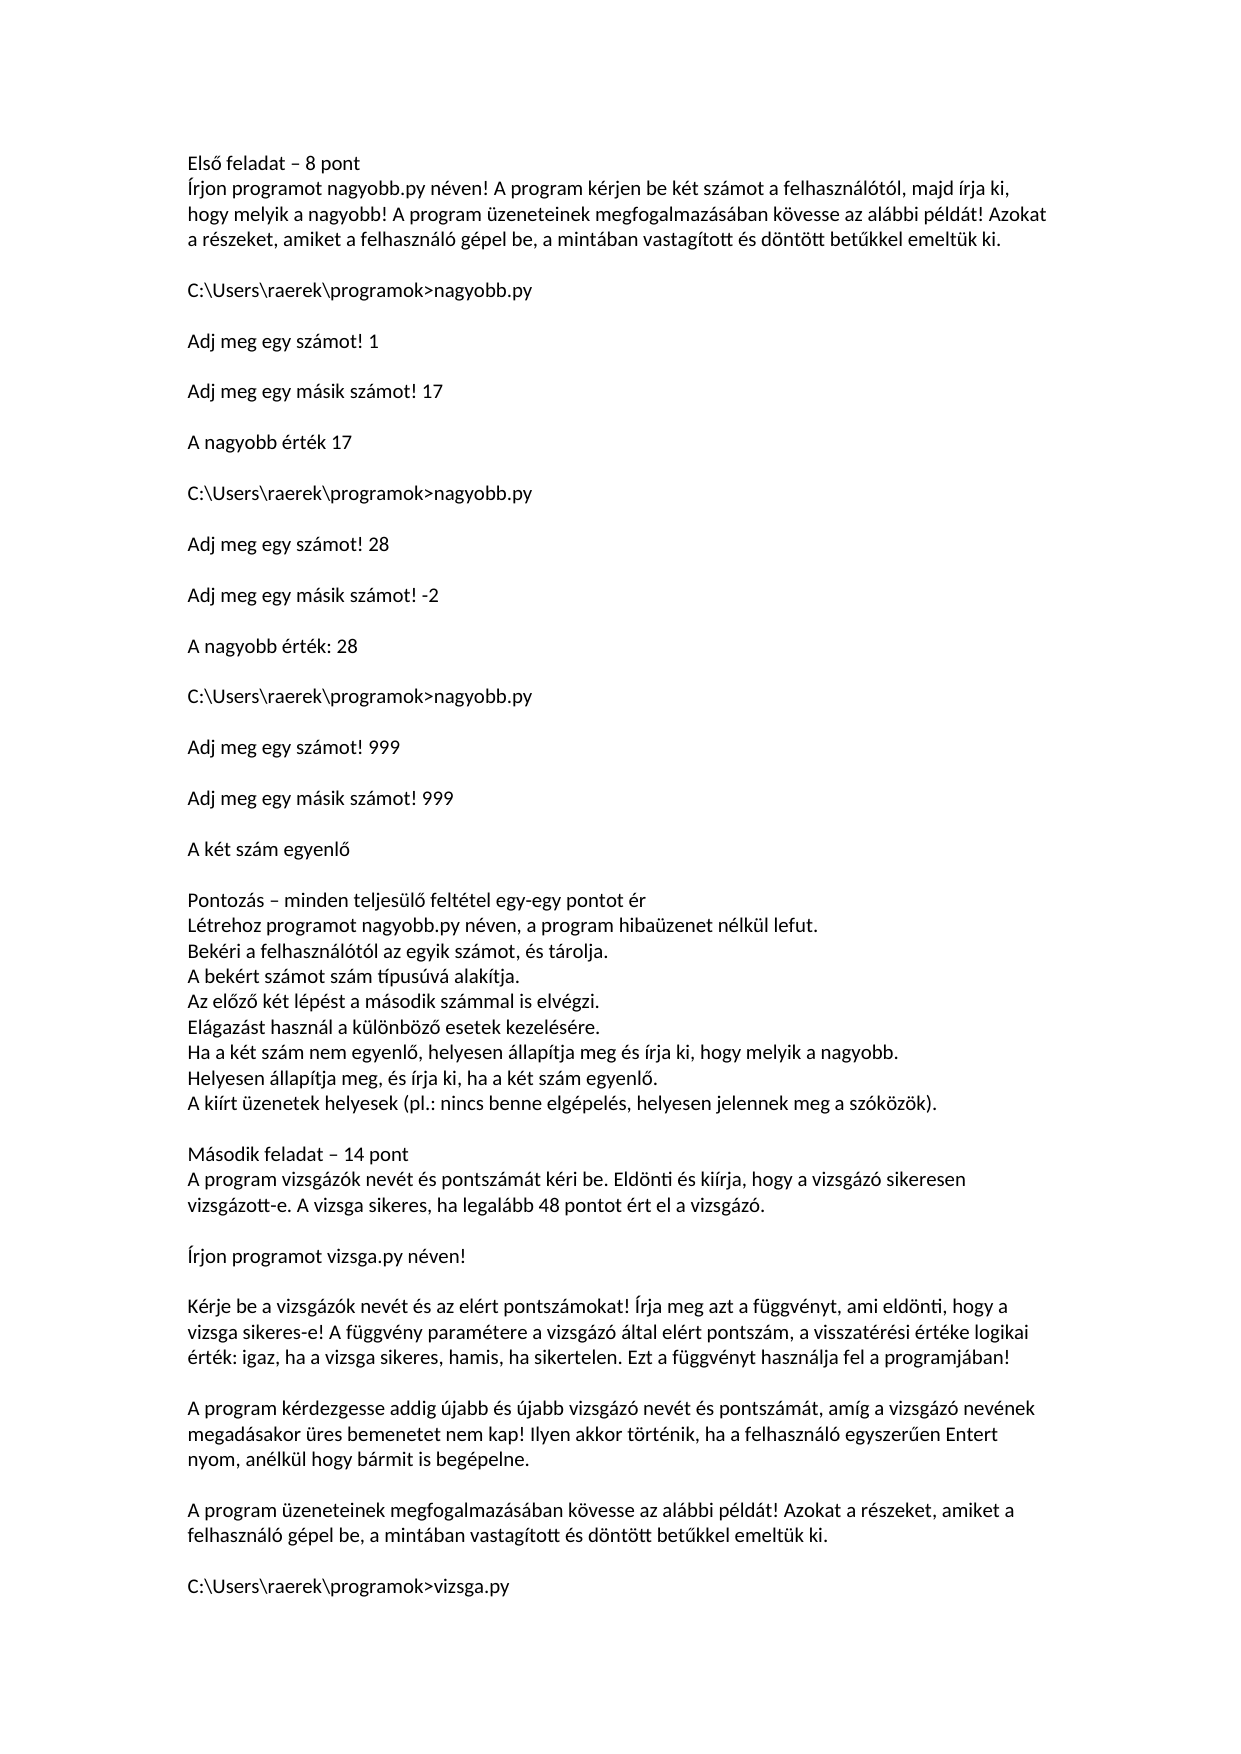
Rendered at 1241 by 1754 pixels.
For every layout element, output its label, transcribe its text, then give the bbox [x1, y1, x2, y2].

text Létrehoz programot nagyobb.py néven, a program hibaüzenet nélkül lefut. [187, 912, 1053, 938]
text A program kérdezgesse addig újabb és újabb vizsgázó nevét és pontszámát, amíg a vizsgázó nevének megadásakor üres bemenetet nem kap! Ilyen akkor történik, ha a felhasználó egyszerűen Entert nyom, anélkül hogy bármit is begépelne. [187, 1395, 1053, 1472]
text C:\Users\raerek\programok>nagyobb.py [187, 684, 1053, 709]
text A bekért számot szám típusúvá alakítja. [187, 963, 1053, 989]
text Ha a két szám nem egyenlő, helyesen állapítja meg és írja ki, hogy melyik a nagyobb. [187, 1039, 1053, 1065]
text A nagyobb érték 17 [187, 429, 1053, 455]
text Adj meg egy másik számot! -2 [187, 582, 1053, 607]
text Adj meg egy számot! 1 [187, 328, 1053, 353]
text A program üzeneteinek megfogalmazásában kövesse az alábbi példát! Azokat a részeket, amiket a felhasználó gépel be, a mintában vastagított és döntött betűkkel emeltük ki. [187, 1497, 1053, 1548]
text Írjon programot vizsga.py néven! [187, 1243, 1053, 1268]
text Bekéri a felhasználótól az egyik számot, és tárolja. [187, 938, 1053, 963]
text C:\Users\raerek\programok>vizsga.py [187, 1573, 1053, 1599]
text Adj meg egy másik számot! 17 [187, 379, 1053, 404]
text Adj meg egy számot! 999 [187, 734, 1053, 760]
text Elágazást használ a különböző esetek kezelésére. [187, 1014, 1053, 1039]
text Kérje be a vizsgázók nevét és az elért pontszámokat! Írja meg azt a függvényt, ami eldönti, hogy a vizsga sikeres-e! A függvény paramétere a vizsgázó által elért pontszám, a visszatérési értéke logikai érték: igaz, ha a vizsga sikeres, hamis, ha sikertelen. Ezt a függvényt használja fel a programjában! [187, 1294, 1053, 1370]
text A kiírt üzenetek helyesek (pl.: nincs benne elgépelés, helyesen jelennek meg a szóközök). [187, 1090, 1053, 1116]
text A nagyobb érték: 28 [187, 633, 1053, 658]
text Első feladat – 8 pont [187, 150, 1053, 175]
text Adj meg egy másik számot! 999 [187, 785, 1053, 811]
text Adj meg egy számot! 28 [187, 531, 1053, 557]
text A program vizsgázók nevét és pontszámát kéri be. Eldönti és kiírja, hogy a vizsgázó sikeresen vizsgázott-e. A vizsga sikeres, ha legalább 48 pontot ért el a vizsgázó. [187, 1167, 1053, 1217]
text Az előző két lépést a második számmal is elvégzi. [187, 989, 1053, 1014]
text A két szám egyenlő [187, 836, 1053, 862]
text Pontozás – minden teljesülő feltétel egy-egy pontot ér [187, 887, 1053, 912]
text C:\Users\raerek\programok>nagyobb.py [187, 277, 1053, 302]
text C:\Users\raerek\programok>nagyobb.py [187, 480, 1053, 506]
text Helyesen állapítja meg, és írja ki, ha a két szám egyenlő. [187, 1065, 1053, 1090]
text Írjon programot nagyobb.py néven! A program kérjen be két számot a felhasználótól, majd írja ki, hogy melyik a nagyobb! A program üzeneteinek megfogalmazásában kövesse az alábbi példát! Azokat a részeket, amiket a felhasználó gépel be, a mintában vastagított és döntött betűkkel emeltük ki. [187, 175, 1053, 252]
text Második feladat – 14 pont [187, 1141, 1053, 1167]
